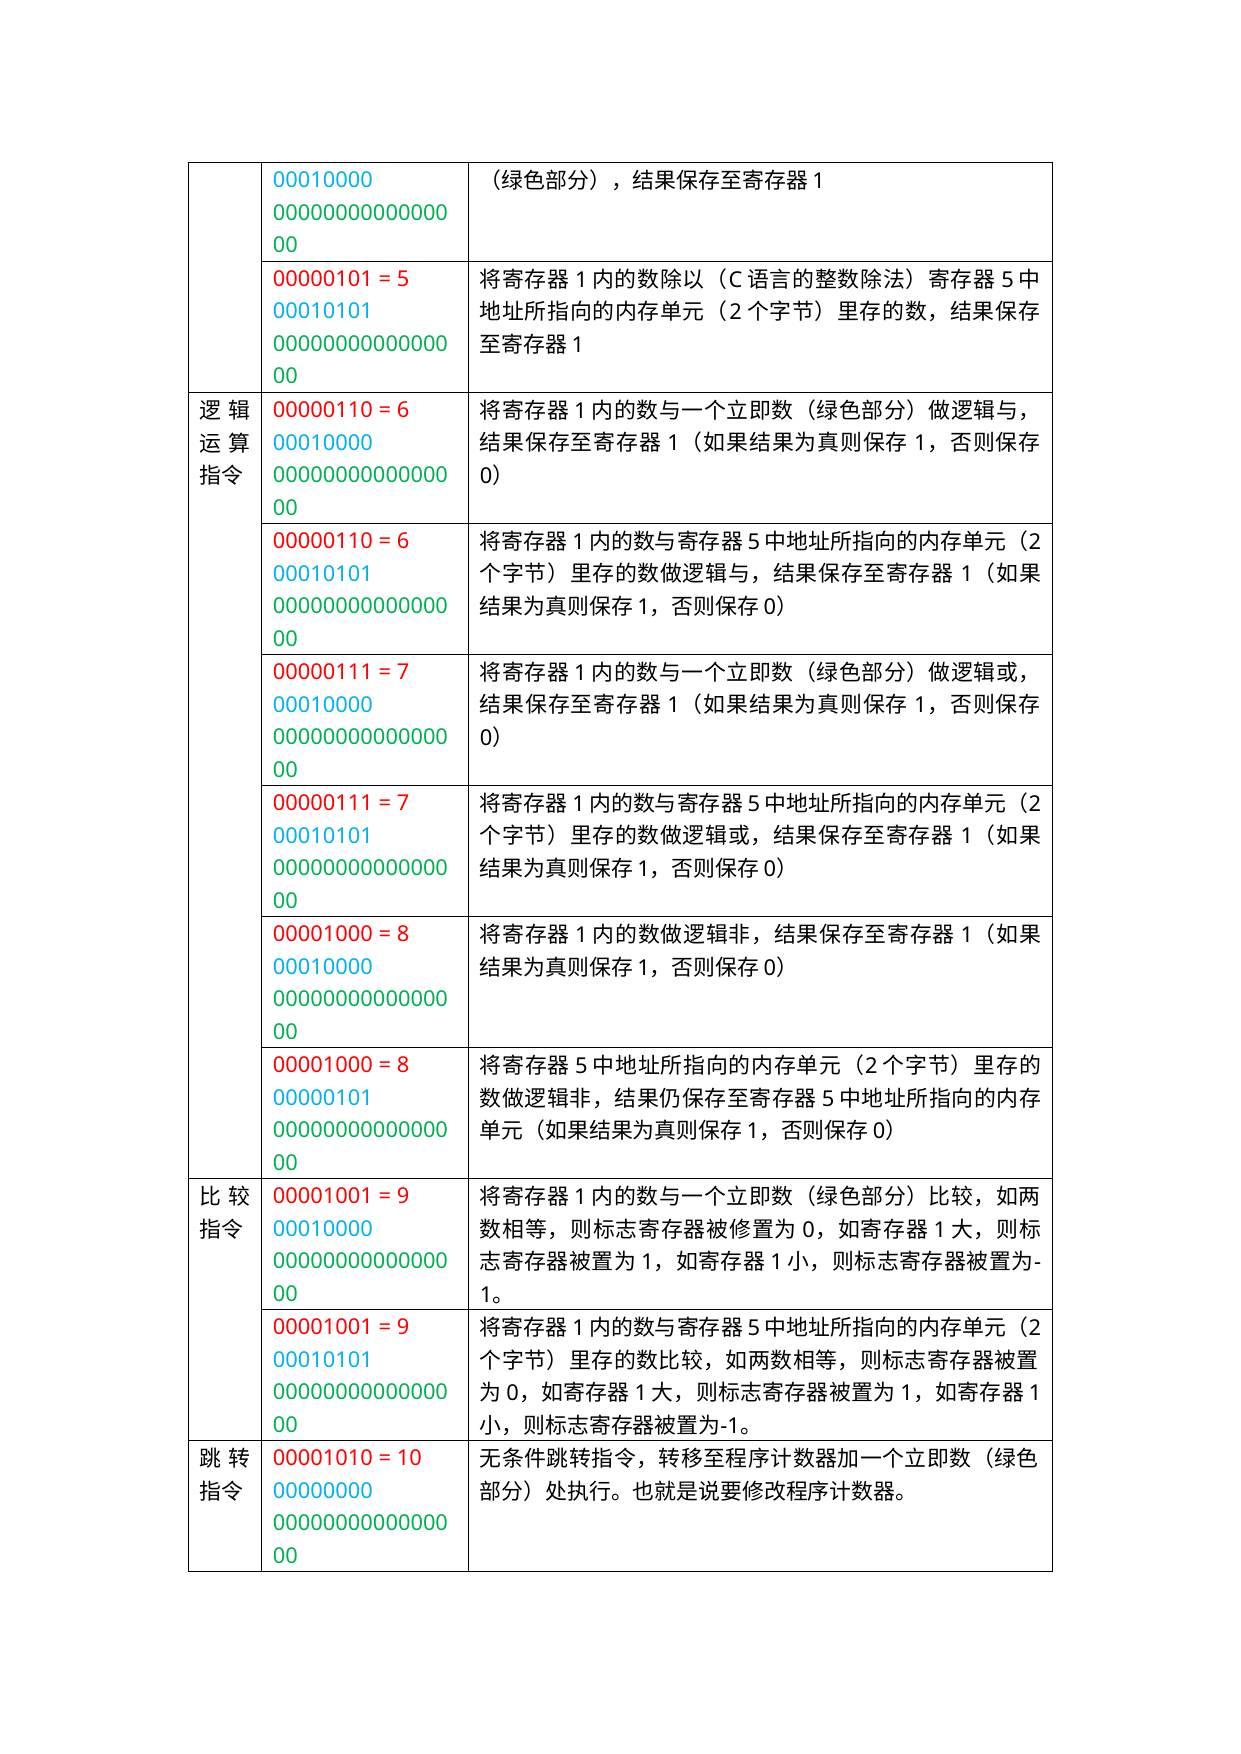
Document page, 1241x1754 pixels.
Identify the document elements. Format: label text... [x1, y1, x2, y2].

table_cell 将寄存器5中地址所指向的内存单元（2个字节）里存的数做逻辑非，结果仍保存至寄存器5中地址所指向的内存单元（如果结果为真则保存1，否则保存0） [469, 1048, 1052, 1178]
table_cell 逻辑运算指令 [189, 393, 261, 1178]
table_cell 将寄存器1内的数除以（C语言的整数除法）寄存器5中地址所指向的内存单元（2个字节）里存的数，结果保存至寄存器1 [469, 262, 1052, 392]
table_cell 将寄存器1内的数与寄存器5中地址所指向的内存单元（2个字节）里存的数比较，如两数相等，则标志寄存器被置为0，如寄存器1大，则标志寄存器被置为1，如寄存器1小，则标志寄存器被置为-1。 [469, 1310, 1052, 1440]
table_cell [262, 163, 468, 261]
table_cell 00000111 = 7 00010000 0000000000000000 [262, 655, 468, 785]
table_cell 将寄存器1内的数与一个立即数（绿色部分）比较，如两数相等，则标志寄存器被修置为0，如寄存器1大，则标志寄存器被置为1，如寄存器1小，则标志寄存器被置为-1。 [469, 1179, 1052, 1309]
table_cell 00001000 = 8 00010000 0000000000000000 [262, 917, 468, 1047]
table_cell 00001000 = 8 00000101 0000000000000000 [262, 1048, 468, 1178]
table_cell 00001010 = 10 00000000 0000000000000000 [262, 1441, 468, 1571]
table_cell 00000110 = 6 00010000 0000000000000000 [262, 393, 468, 523]
table_cell 将寄存器1内的数做逻辑非，结果保存至寄存器1（如果结果为真则保存1，否则保存0） [469, 917, 1052, 1047]
table_cell 比较指令 [189, 1179, 261, 1440]
table_cell 无条件跳转指令，转移至程序计数器加一个立即数（绿色部分）处执行。也就是说要修改程序计数器。 [469, 1441, 1052, 1571]
table_cell 00000111 = 7 00010101 0000000000000000 [262, 786, 468, 916]
table_cell 00000110 = 6 00010101 0000000000000000 [262, 524, 468, 654]
table_cell 将寄存器1内的数与一个立即数（绿色部分）做逻辑或，结果保存至寄存器1（如果结果为真则保存1，否则保存0） [469, 655, 1052, 785]
table_cell 将寄存器1内的数与一个立即数（绿色部分）做逻辑与，结果保存至寄存器1（如果结果为真则保存1，否则保存0） [469, 393, 1052, 523]
table_cell 00001001 = 9 00010000 0000000000000000 [262, 1179, 468, 1309]
table_cell 跳转指令 [189, 1441, 261, 1571]
table_cell 将寄存器1内的数与寄存器5中地址所指向的内存单元（2个字节）里存的数做逻辑或，结果保存至寄存器1（如果结果为真则保存1，否则保存0） [469, 786, 1052, 916]
table_cell 将寄存器1内的数与寄存器5中地址所指向的内存单元（2个字节）里存的数做逻辑与，结果保存至寄存器1（如果结果为真则保存1，否则保存0） [469, 524, 1052, 654]
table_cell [469, 163, 1052, 261]
table_cell 00001001 = 9 00010101 0000000000000000 [262, 1310, 468, 1440]
table_cell 00000101 = 5 00010101 0000000000000000 [262, 262, 468, 392]
